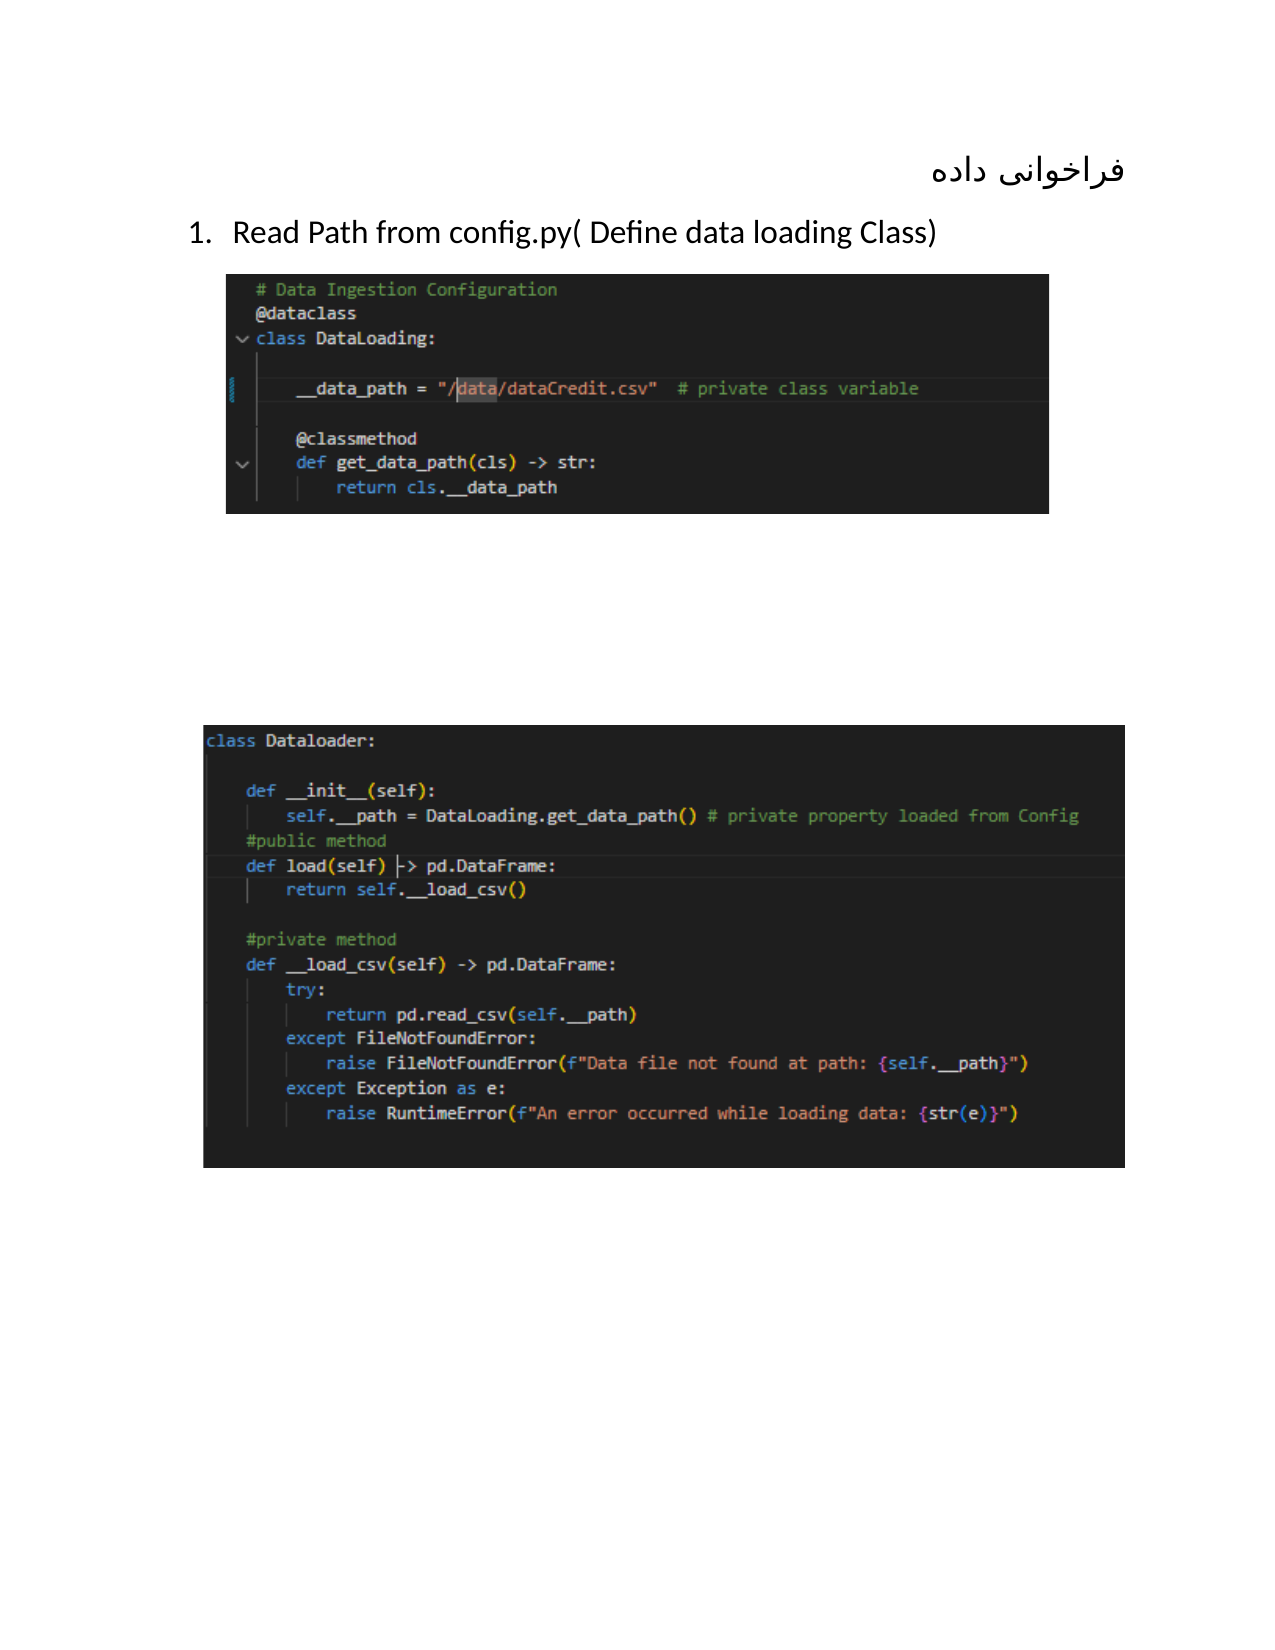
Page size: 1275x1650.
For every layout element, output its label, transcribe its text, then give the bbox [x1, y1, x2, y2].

text فراخوانی داده [150, 150, 1125, 189]
picture [225, 274, 1050, 514]
picture [203, 725, 1125, 1168]
list Read Path from config.py( Define data loading Class) [187, 211, 1125, 252]
